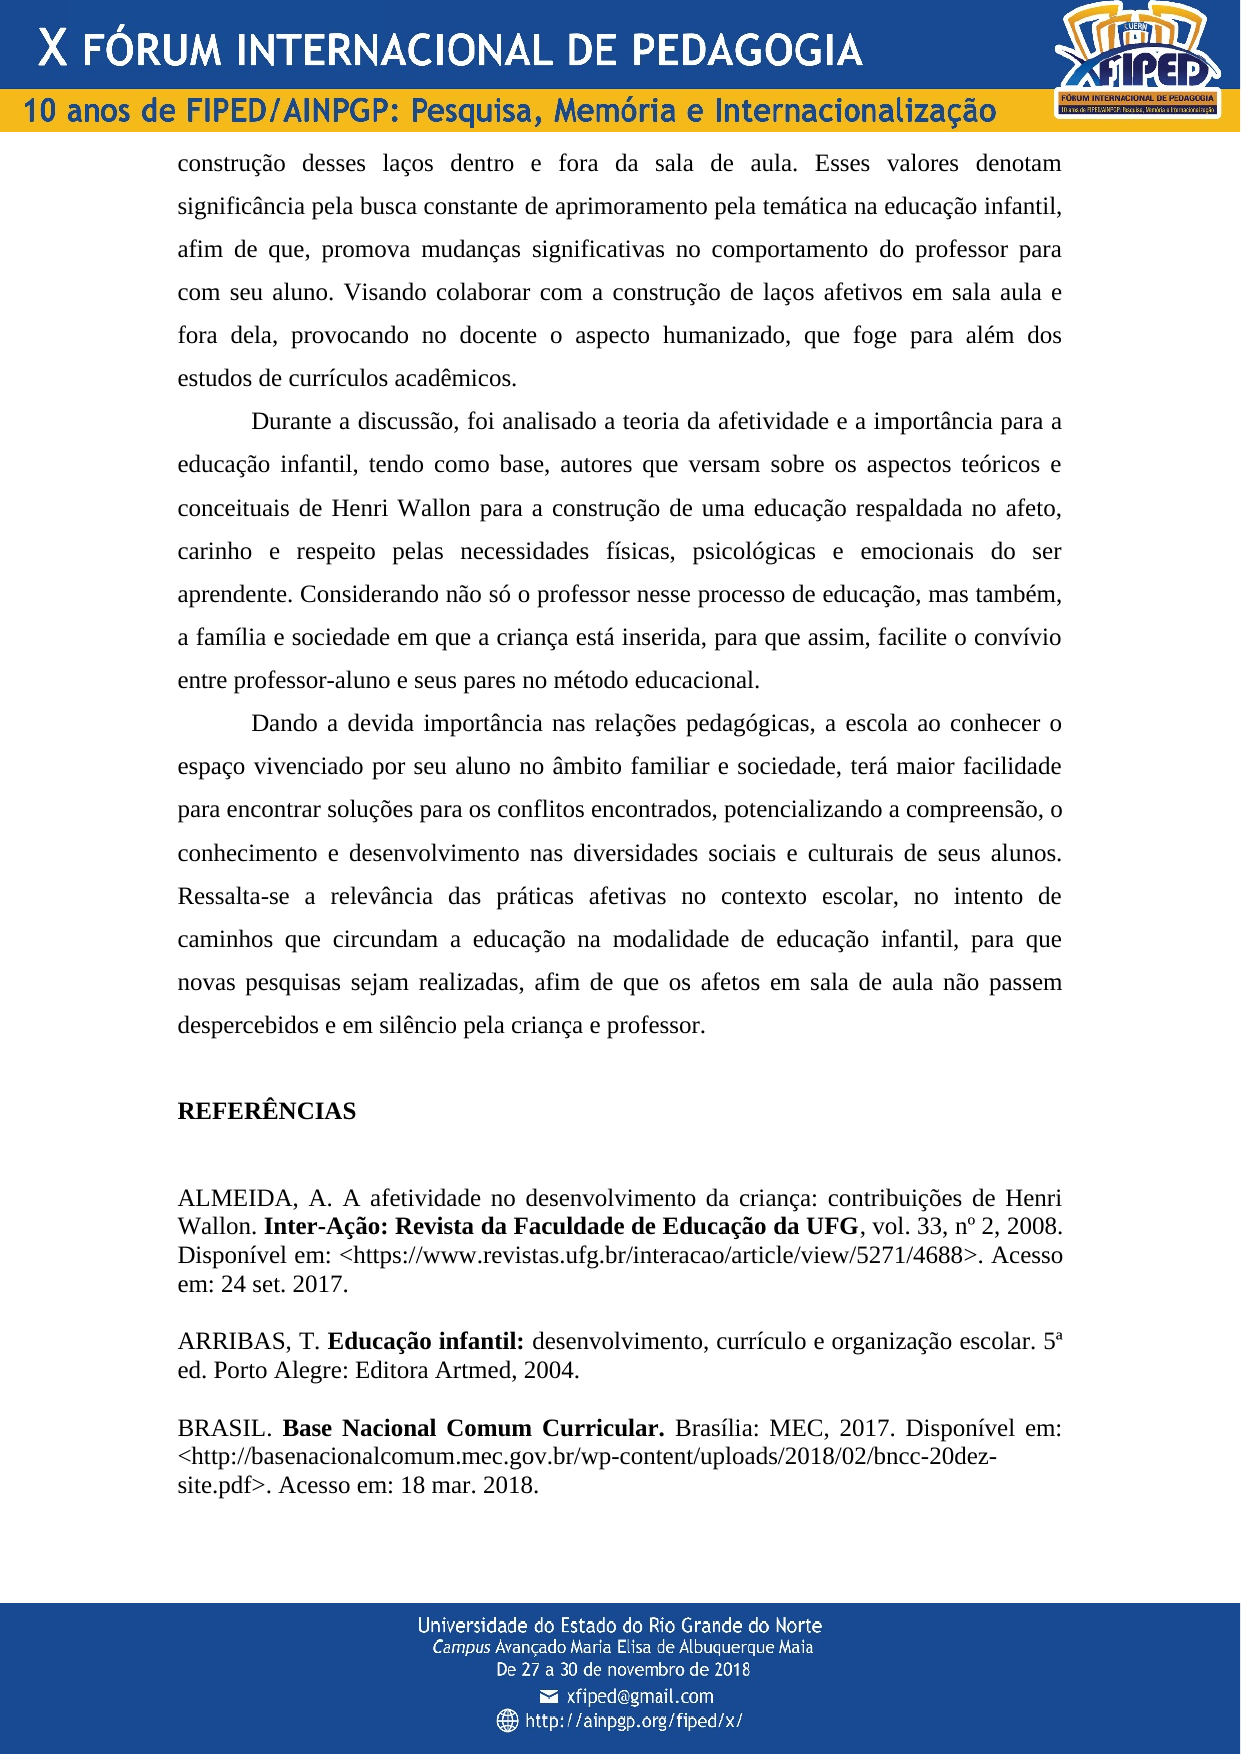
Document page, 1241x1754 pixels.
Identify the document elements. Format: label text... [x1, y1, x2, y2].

picture [0, 1603, 1241, 1754]
text REFERÊNCIAS [177, 1096, 1063, 1125]
text Dando a devida importância nas relações pedagógicas, a escola ao conhecer o espaço vivenciado por seu aluno no âmbito familiar e sociedade, terá maior facilidade para encontrar soluções para os conflitos encontrados, potencializando a compreensão, o conhecimento e desenvolvimento nas diversidades sociais e culturais de seus alunos. Ressalta-se a relevância das práticas afetivas no contexto escolar, no intento de caminhos que circundam a educação na modalidade de educação infantil, para que novas pesquisas sejam realizadas, afim de que os afetos em sala de aula não passem despercebidos e em silêncio pela criança e professor. [177, 708, 1063, 1039]
text ALMEIDA, A. A afetividade no desenvolvimento da criança: contribuições de Henri Wallon. Inter-Ação: Revista da Faculdade de Educação da UFG, vol. 33, nº 2, 2008. Disponível em: <https://www.revistas.ufg.br/interacao/article/view/5271/4688>. Acesso em: 24 set. 2017. [177, 1183, 1063, 1298]
text BRASIL. Base Nacional Comum Curricular. Brasília: MEC, 2017. Disponível em: <http://basenacionalcomum.mec.gov.br/wp-content/uploads/2018/02/bncc-20dez-site.pdf>. Acesso em: 18 mar. 2018. [177, 1413, 1063, 1499]
picture [0, 0, 1241, 132]
text Durante a discussão, foi analisado a teoria da afetividade e a importância para a educação infantil, tendo como base, autores que versam sobre os aspectos teóricos e conceituais de Henri Wallon para a construção de uma educação respaldada no afeto, carinho e respeito pelas necessidades físicas, psicológicas e emocionais do ser aprendente. Considerando não só o professor nesse processo de educação, mas também, a família e sociedade em que a criança está inserida, para que assim, facilite o convívio entre professor-aluno e seus pares no método educacional. [177, 406, 1063, 694]
text ARRIBAS, T. Educação infantil: desenvolvimento, currículo e organização escolar. 5ª ed. Porto Alegre: Editora Artmed, 2004. [177, 1326, 1063, 1384]
